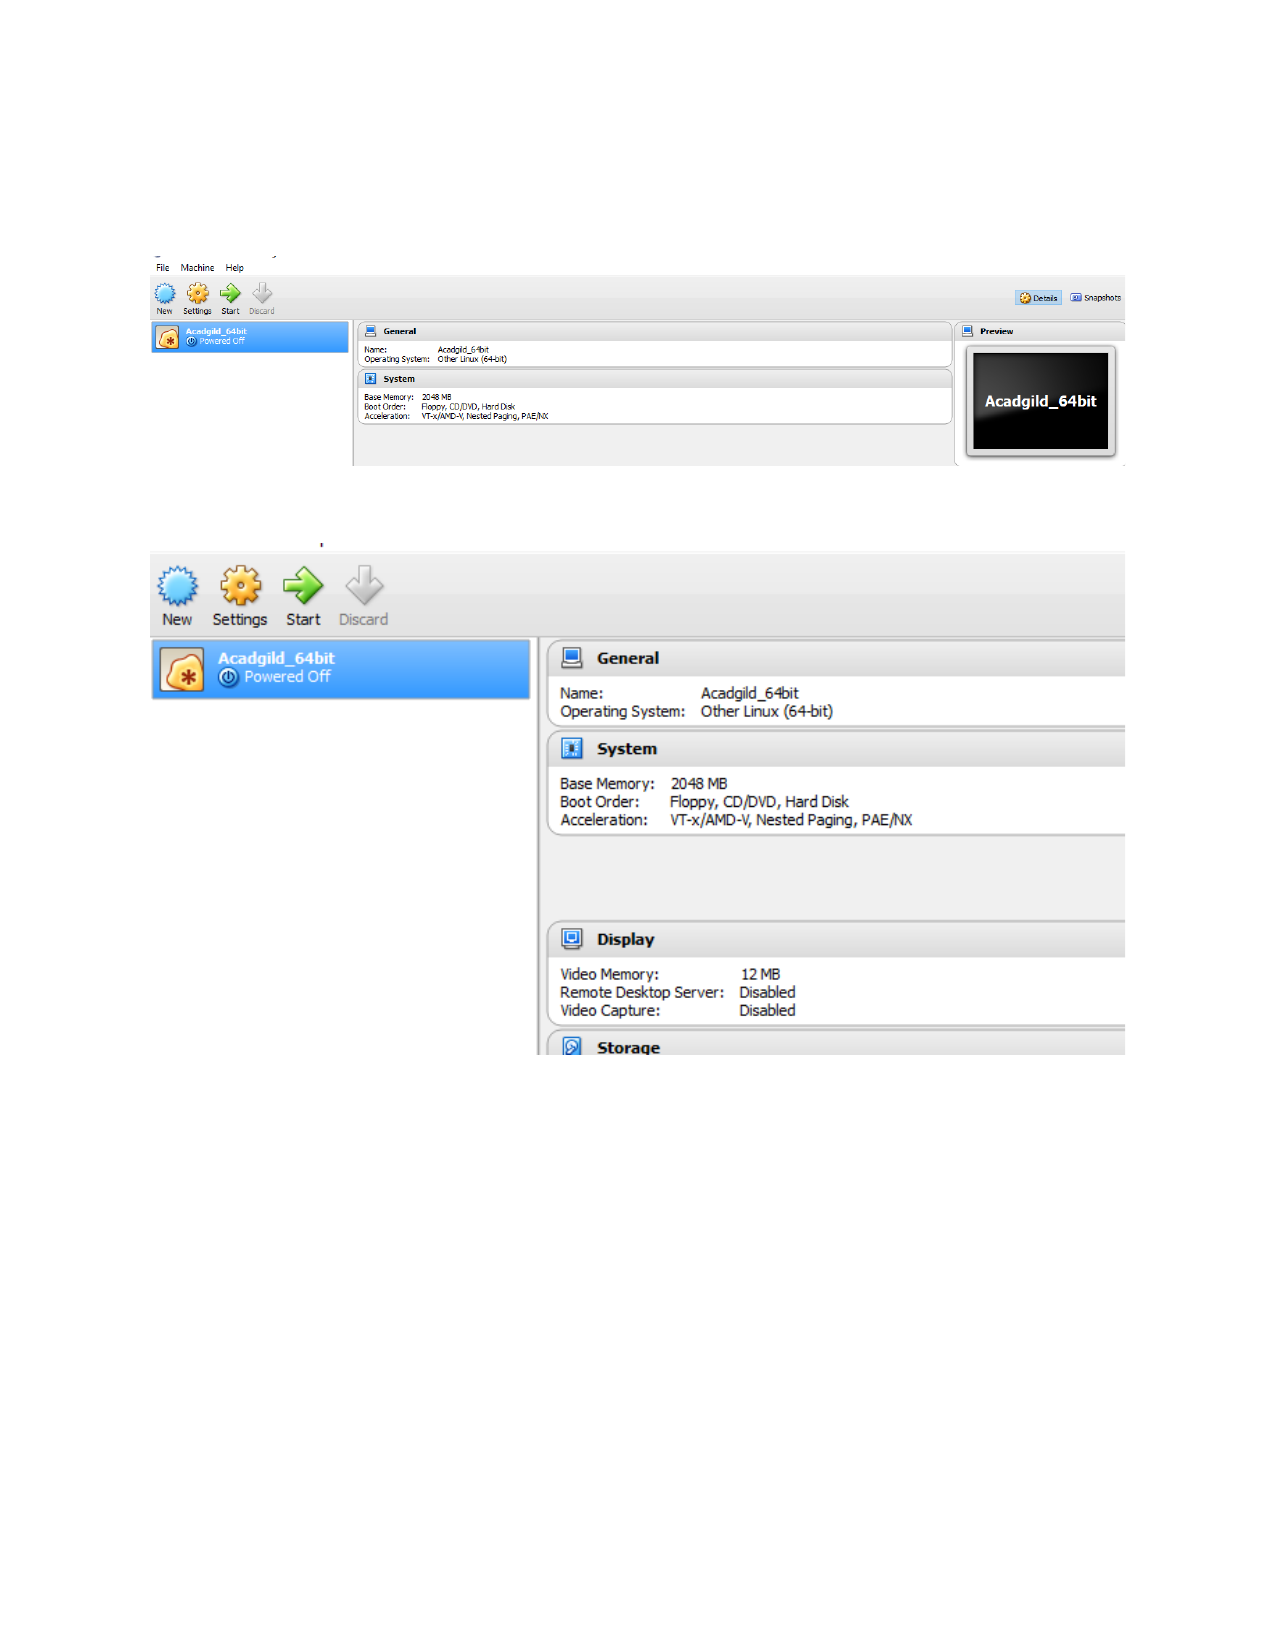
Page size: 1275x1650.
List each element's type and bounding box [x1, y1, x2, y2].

picture [150, 543, 1125, 1055]
picture [150, 256, 1125, 466]
